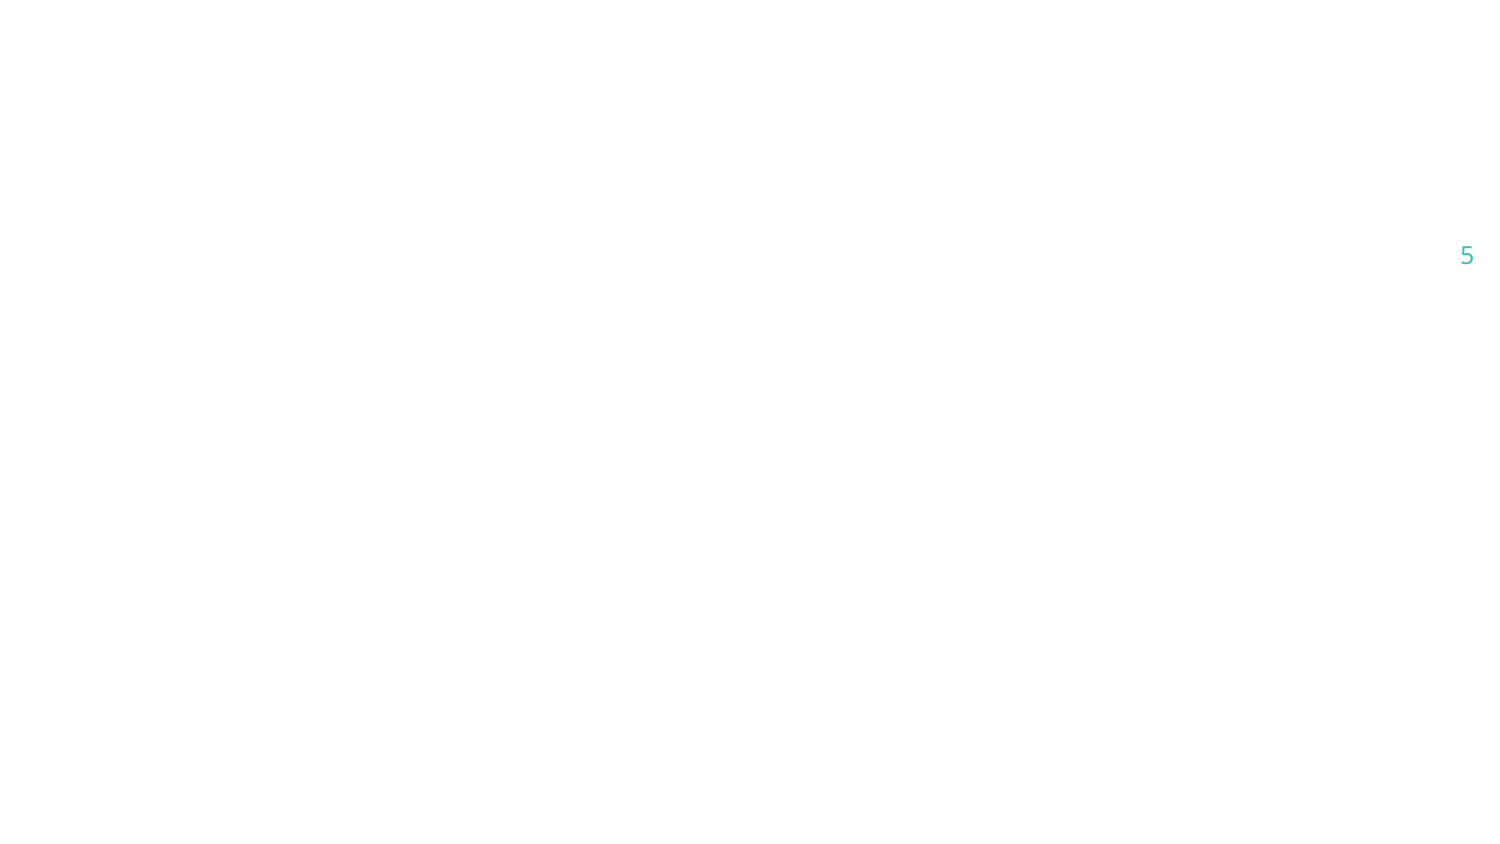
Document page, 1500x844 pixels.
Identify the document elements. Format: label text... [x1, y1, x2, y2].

text 5 [15, 238, 1474, 272]
